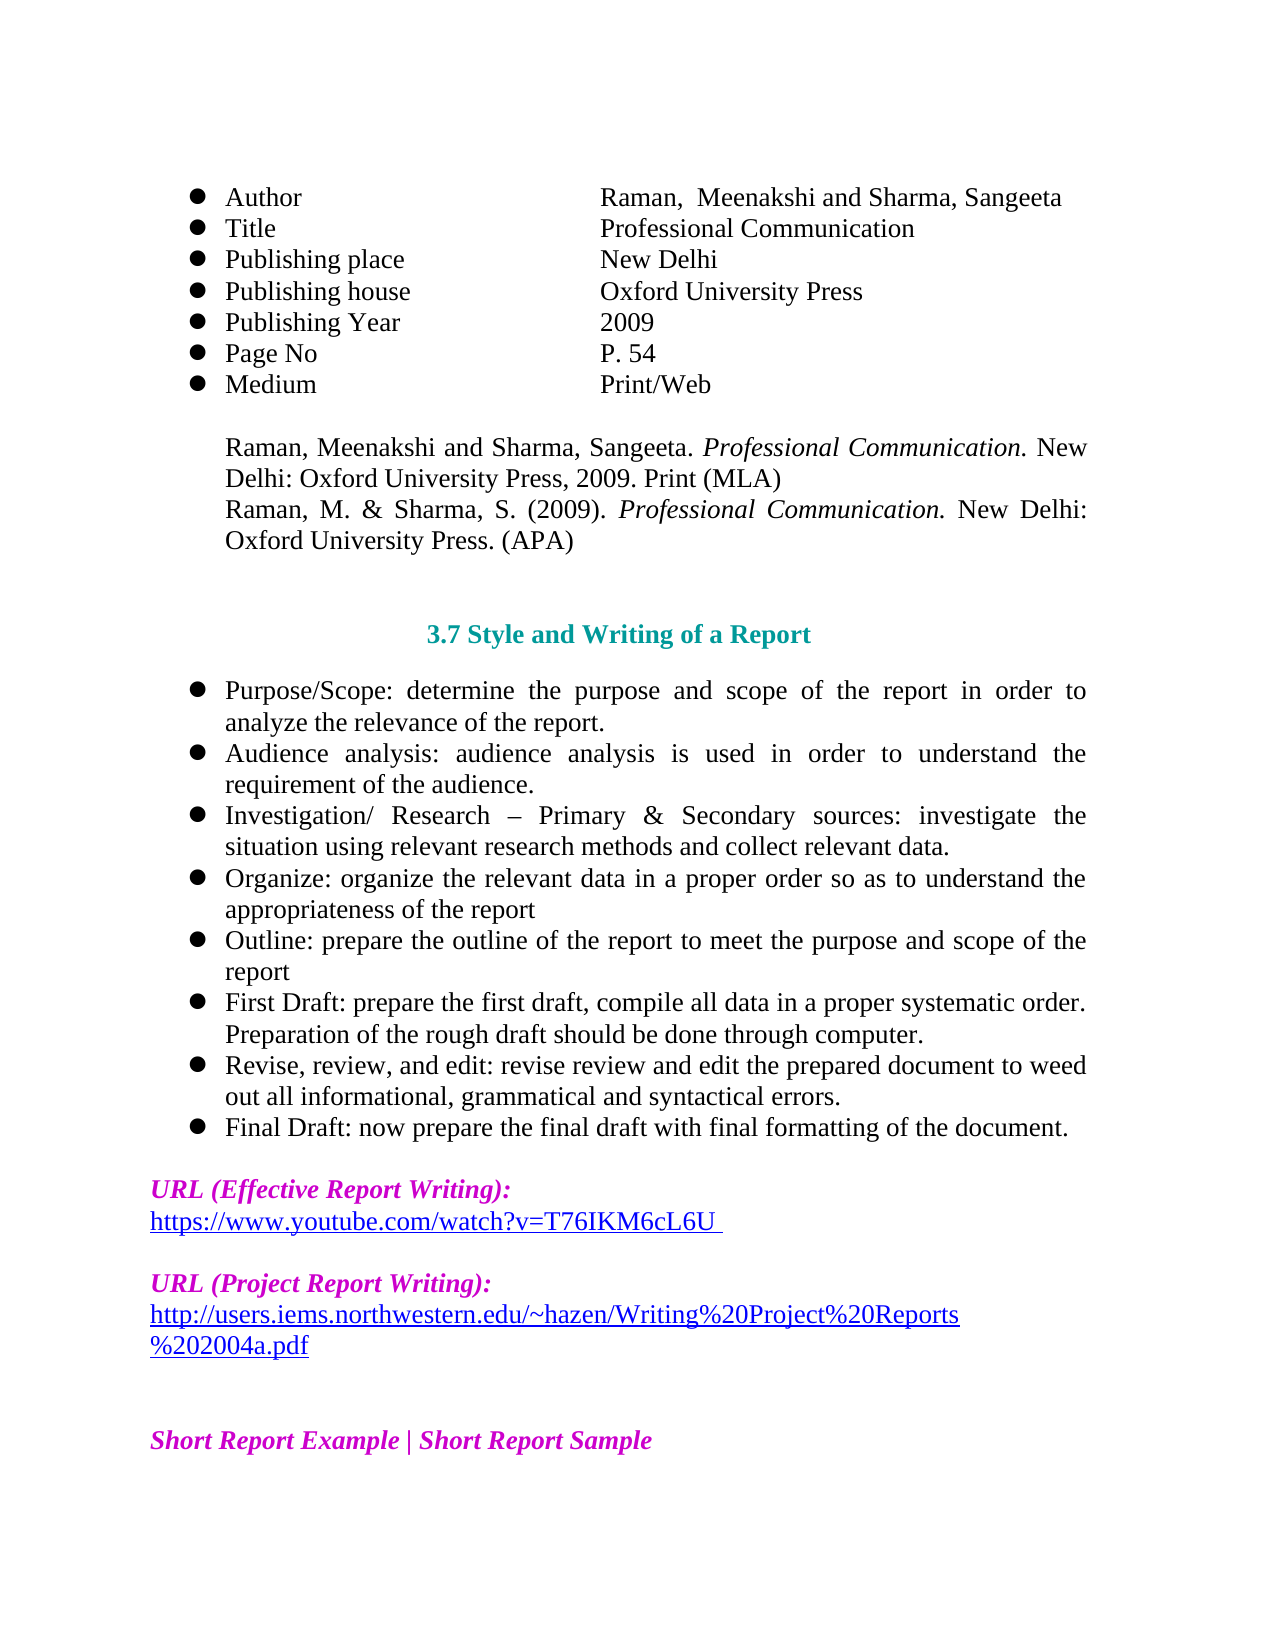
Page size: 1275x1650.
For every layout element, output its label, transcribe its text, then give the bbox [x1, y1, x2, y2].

list Investigation/ Research – Primary & Secondary sources: investigate the situation using relevant research methods and collect relevant data. [187, 799, 1087, 862]
list https://www.youtube.com/watch?v=T76IKM6cL6U [150, 1205, 1125, 1236]
list Page No P. 54 [187, 337, 1125, 369]
list Publishing place New Delhi [187, 244, 1125, 275]
list Title Professional Communication [187, 212, 1125, 244]
text http://users.iems.northwestern.edu/~hazen/Writing%20Project%20Reports%202004a.pdf [150, 1298, 1087, 1361]
list Revise, review, and edit: revise review and edit the prepared document to weed out all informational, grammatical and syntactical errors. [187, 1049, 1087, 1111]
list Publishing Year 2009 [187, 306, 1125, 337]
list URL (Effective Report Writing): [150, 1174, 1125, 1205]
text URL (Project Report Writing): [150, 1267, 1087, 1298]
list Audience analysis: audience analysis is used in order to understand the requirement of the audience. [187, 737, 1087, 799]
text Raman, M. & Sharma, S. (2009). Professional Communication. New Delhi: Oxford University Press. (APA) [225, 493, 1087, 556]
list Organize: organize the relevant data in a proper order so as to understand the appropriateness of the report [187, 862, 1087, 924]
list Purpose/Scope: determine the purpose and scope of the report in order to analyze the relevance of the report. [187, 674, 1087, 737]
list Medium Print/Web [187, 369, 1125, 400]
text 3.7 Style and Writing of a Report [150, 618, 1087, 649]
list Outline: prepare the outline of the report to meet the purpose and scope of the report [187, 924, 1087, 986]
list Publishing house Oxford University Press [187, 275, 1125, 306]
text Raman, Meenakshi and Sharma, Sangeeta. Professional Communication. New Delhi: Oxford University Press, 2009. Print (MLA) [225, 431, 1087, 493]
list Final Draft: now prepare the final draft with final formatting of the document. [187, 1111, 1087, 1142]
text Short Report Example | Short Report Sample [150, 1424, 1087, 1455]
list First Draft: prepare the first draft, compile all data in a proper systematic order. Preparation of the rough draft should be done through computer. [187, 986, 1087, 1049]
list Author Raman, Meenakshi and Sharma, Sangeeta [187, 181, 1125, 212]
